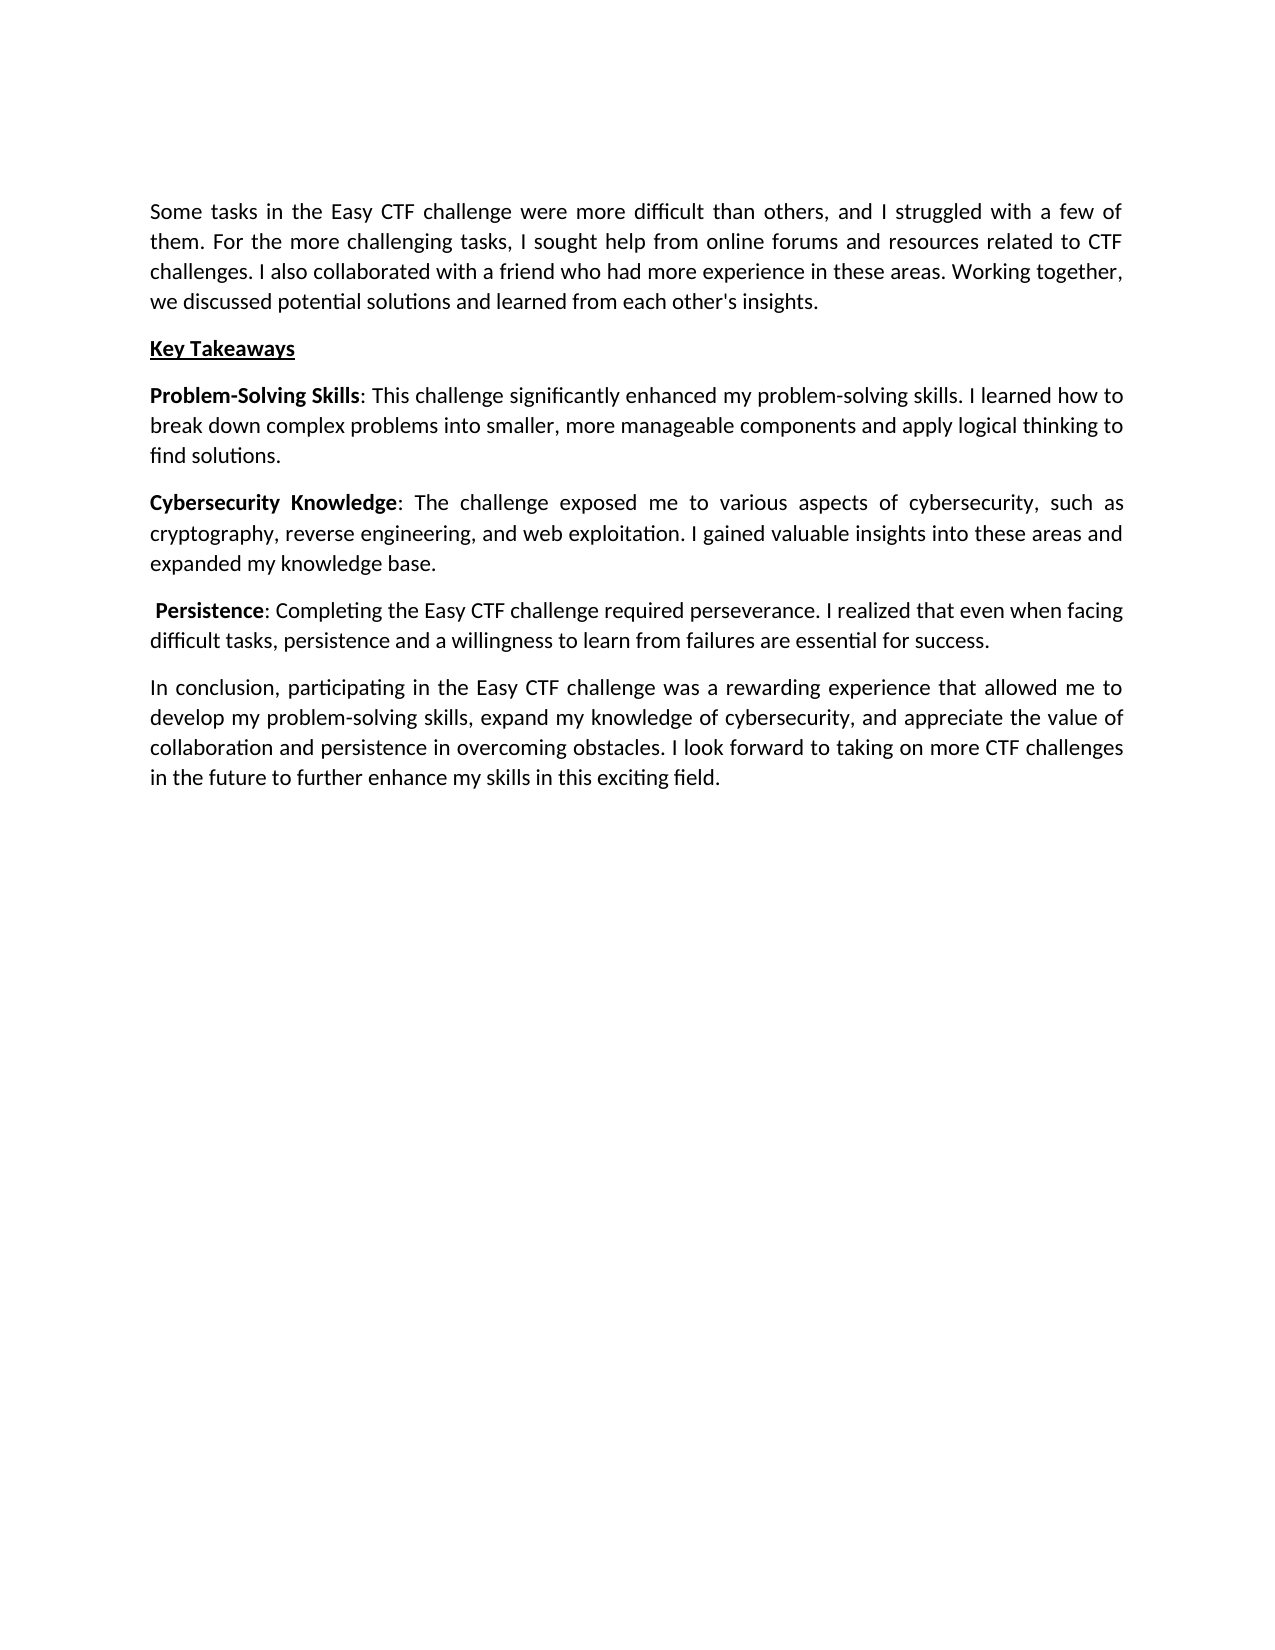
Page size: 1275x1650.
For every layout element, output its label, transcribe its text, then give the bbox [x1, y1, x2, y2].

text Problem-Solving Skills: This challenge significantly enhanced my problem-solving skills. I learned how to break down complex problems into smaller, more manageable components and apply logical thinking to find solutions. [150, 381, 1125, 470]
text Some tasks in the Easy CTF challenge were more difficult than others, and I struggled with a few of them. For the more challenging tasks, I sought help from online forums and resources related to CTF challenges. I also collaborated with a friend who had more experience in these areas. Working together, we discussed potential solutions and learned from each other's insights. [150, 197, 1125, 316]
text In conclusion, participating in the Easy CTF challenge was a rewarding experience that allowed me to develop my problem-solving skills, expand my knowledge of cybersecurity, and appreciate the value of collaboration and persistence in overcoming obstacles. I look forward to taking on more CTF challenges in the future to further enhance my skills in this exciting field. [150, 673, 1125, 792]
text Cybersecurity Knowledge: The challenge exposed me to various aspects of cybersecurity, such as cryptography, reverse engineering, and web exploitation. I gained valuable insights into these areas and expanded my knowledge base. [150, 488, 1125, 577]
text Key Takeaways [150, 334, 1125, 362]
text Persistence: Completing the Easy CTF challenge required perseverance. I realized that even when facing difficult tasks, persistence and a willingness to learn from failures are essential for success. [150, 596, 1125, 654]
